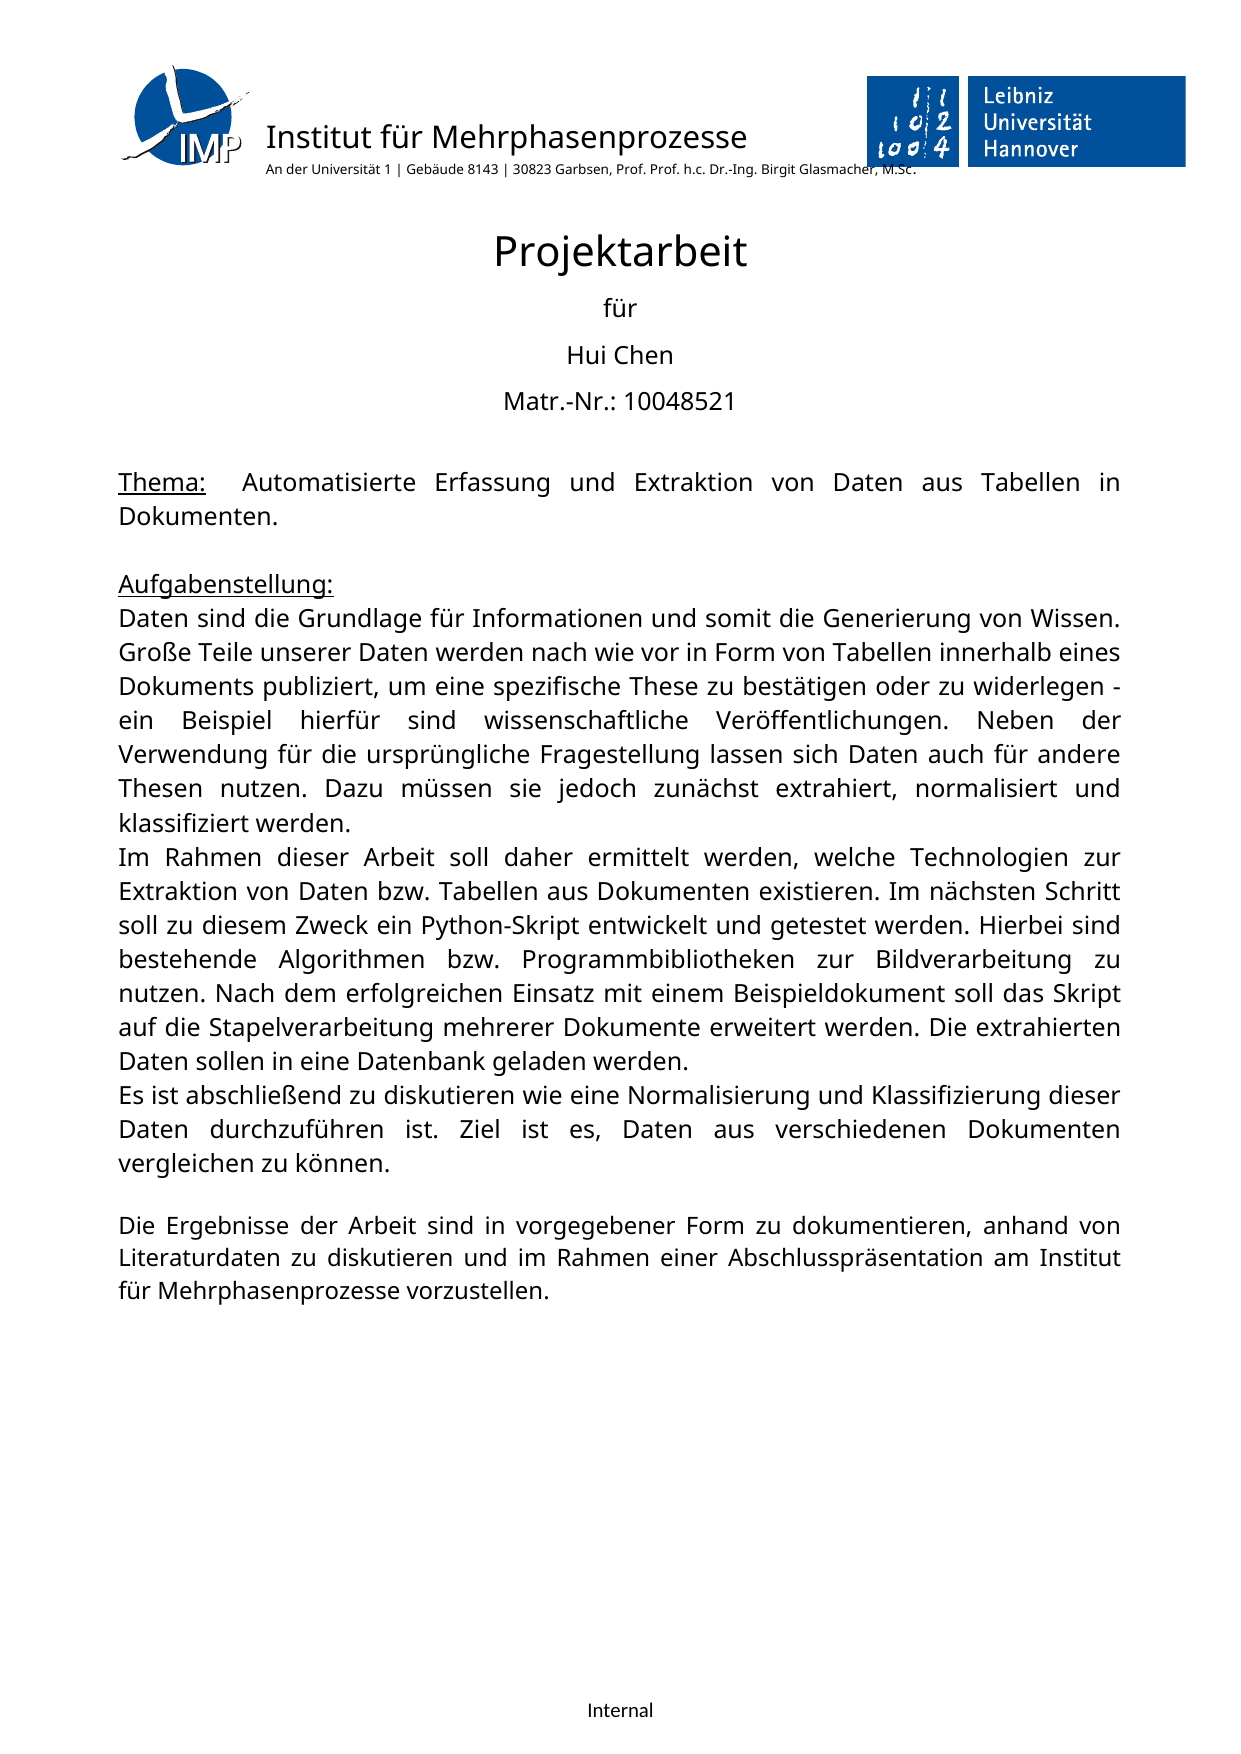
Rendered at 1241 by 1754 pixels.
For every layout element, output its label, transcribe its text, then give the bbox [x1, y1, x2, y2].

text Die Ergebnisse der Arbeit sind in vorgegebener Form zu dokumentieren, anhand von Literaturdaten zu diskutieren und im Rahmen einer Abschlusspräsentation am Institut für Mehrphasenprozesse vorzustellen. [118, 1209, 1122, 1306]
text Aufgabenstellung: [118, 567, 1122, 601]
text Es ist abschließend zu diskutieren wie eine Normalisierung und Klassifizierung dieser Daten durchzuführen ist. Ziel ist es, Daten aus verschiedenen Dokumenten vergleichen zu können. [118, 1078, 1122, 1180]
text für [118, 291, 1122, 325]
text Hui Chen [118, 337, 1122, 371]
text Im Rahmen dieser Arbeit soll daher ermittelt werden, welche Technologien zur Extraktion von Daten bzw. Tabellen aus Dokumenten existieren. Im nächsten Schritt soll zu diesem Zweck ein Python-Skript entwickelt und getestet werden. Hierbei sind bestehende Algorithmen bzw. Programmbibliotheken zur Bildverarbeitung zu nutzen. Nach dem erfolgreichen Einsatz mit einem Beispieldokument soll das Skript auf die Stapelverarbeitung mehrerer Dokumente erweitert werden. Die extrahierten Daten sollen in eine Datenbank geladen werden. [118, 839, 1122, 1078]
text Thema: Automatisierte Erfassung und Extraktion von Daten aus Tabellen in Dokumenten. [118, 464, 1122, 533]
text Matr.-Nr.: 10048521 [118, 384, 1122, 418]
text Daten sind die Grundlage für Informationen und somit die Generierung von Wissen. Große Teile unserer Daten werden nach wie vor in Form von Tabellen innerhalb eines Dokuments publiziert, um eine spezifische These zu bestätigen oder zu widerlegen - ein Beispiel hierfür sind wissenschaftliche Veröffentlichungen. Neben der Verwendung für die ursprüngliche Fragestellung lassen sich Daten auch für andere Thesen nutzen. Dazu müssen sie jedoch zunächst extrahiert, normalisiert und klassifiziert werden. [118, 601, 1122, 839]
text Projektarbeit [118, 222, 1122, 278]
